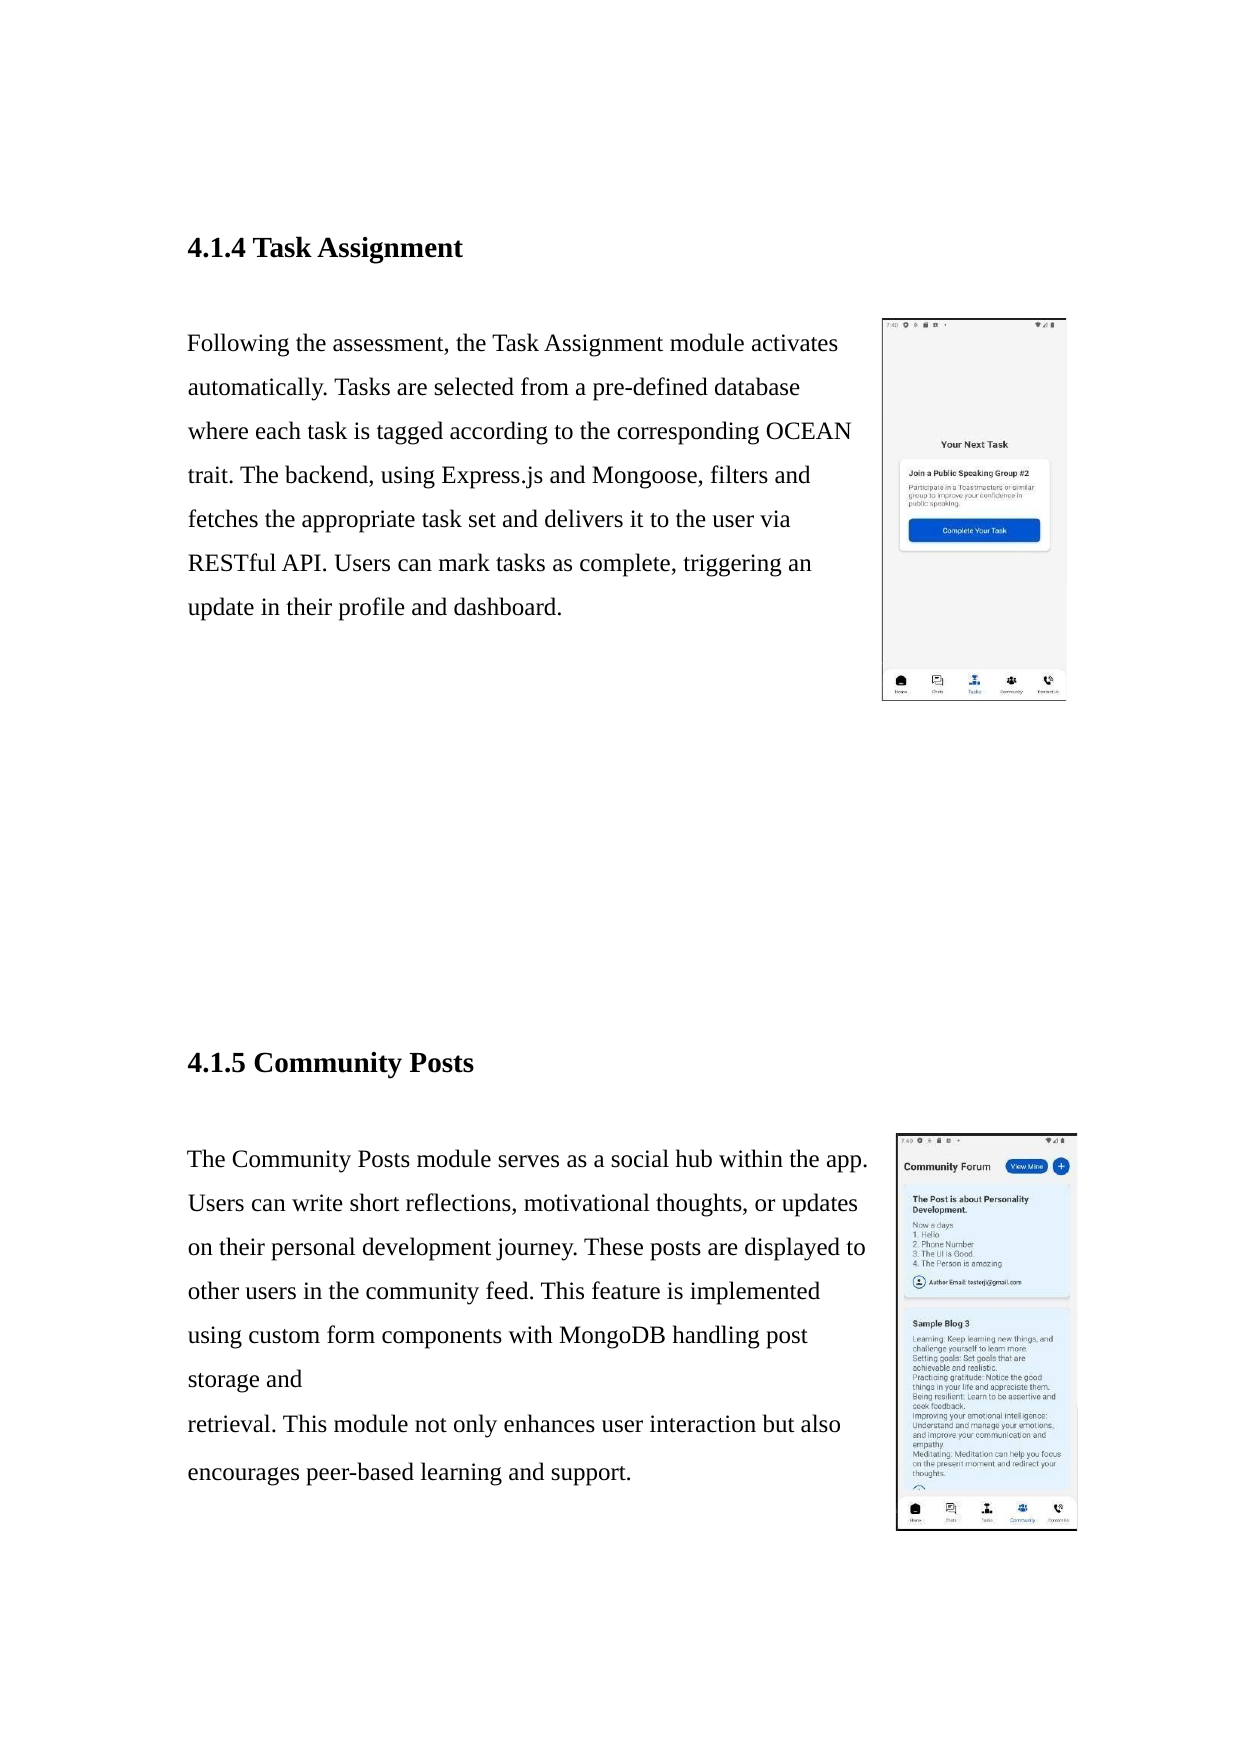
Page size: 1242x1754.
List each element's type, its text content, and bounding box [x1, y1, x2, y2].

subtitle 4.1.4 Task Assignment [187, 230, 982, 263]
text encourages peer-based learning and support. [187, 1457, 895, 1486]
picture [881, 318, 1067, 701]
text retrieval. This module not only enhances user interaction but also [187, 1409, 895, 1438]
text Following the assessment, the Task Assignment module activates automatically. Tasks are selected from a pre-defined database where each task is tagged according to the corresponding OCEAN trait. The backend, using Express.js and Mongoose, filters and fetches the appropriate task set and delivers it to the user via RESTful API. Users can mark tasks as complete, triggering an update in their profile and dashboard. [187, 328, 881, 621]
text The Community Posts module serves as a social hub within the app. Users can write short reflections, motivational thoughts, or updates on their personal development journey. These posts are displayed to other users in the community feed. This feature is implemented using custom form components with MongoDB handling post storage and [187, 1144, 895, 1393]
subtitle 4.1.5 Community Posts [187, 1045, 982, 1079]
picture [895, 1133, 1078, 1531]
